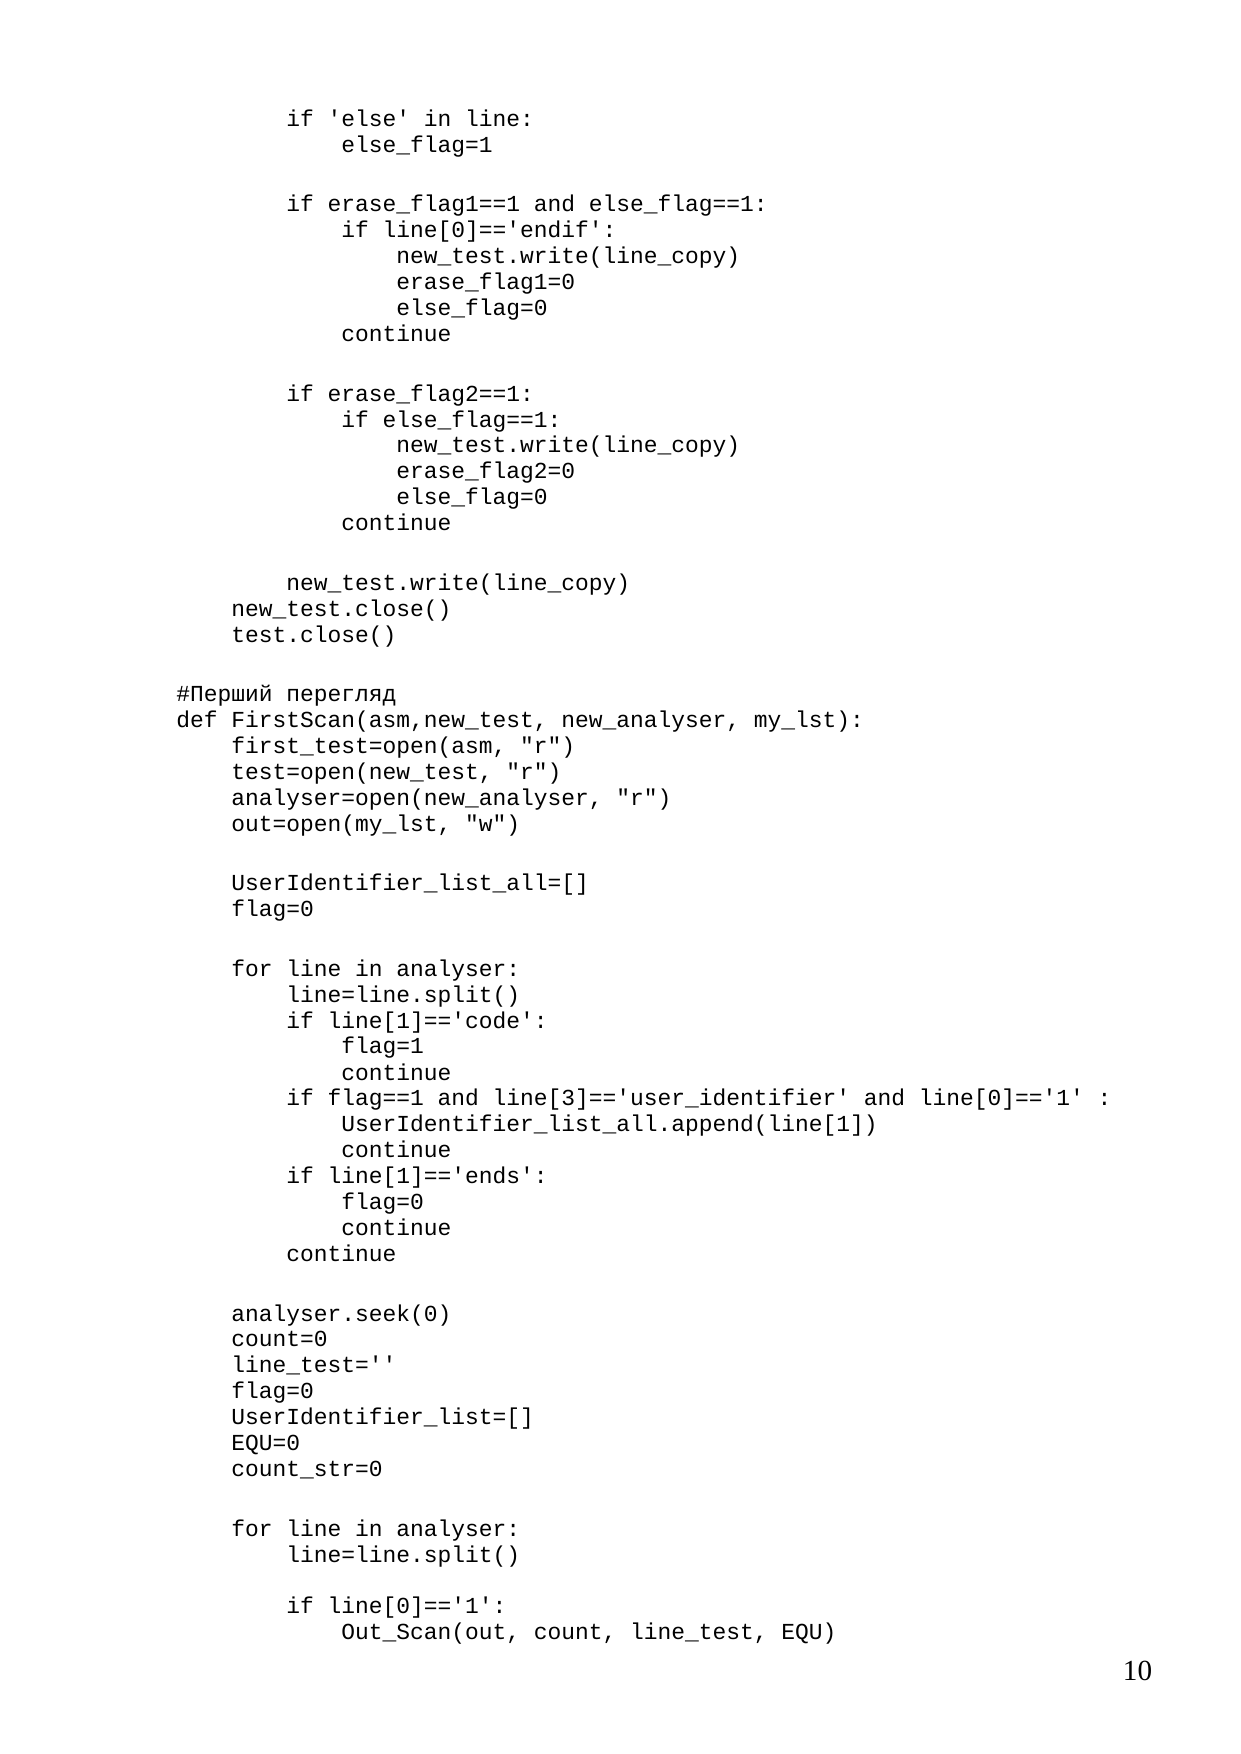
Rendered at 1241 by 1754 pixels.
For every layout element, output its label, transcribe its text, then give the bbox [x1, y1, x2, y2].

text #Перший перегляд [176, 682, 1152, 708]
text continue [176, 1216, 1152, 1242]
text UserIdentifier_list_all=[] [176, 872, 1152, 898]
text UserIdentifier_list_all.append(line[1]) [176, 1113, 1152, 1139]
text test.close() [176, 623, 1152, 649]
text line_test='' [176, 1354, 1152, 1380]
text new_test.write(line_copy) [176, 434, 1152, 460]
text Out_Scan(out, count, line_test, EQU) [176, 1621, 1152, 1647]
text def FirstScan(asm,new_test, new_analyser, my_lst): [176, 708, 1152, 734]
text analyser.seek(0) [176, 1302, 1152, 1328]
text erase_flag1=0 [176, 271, 1152, 297]
text continue [176, 1139, 1152, 1164]
text flag=0 [176, 1380, 1152, 1406]
text continue [176, 1242, 1152, 1268]
text flag=0 [176, 1191, 1152, 1216]
text UserIdentifier_list=[] [176, 1406, 1152, 1432]
text test=open(new_test, "r") [176, 760, 1152, 786]
text first_test=open(asm, "r") [176, 734, 1152, 760]
text erase_flag2=0 [176, 460, 1152, 486]
text line=line.split() [176, 1543, 1152, 1569]
text new_test.close() [176, 597, 1152, 623]
text if erase_flag2==1: [176, 382, 1152, 408]
text count=0 [176, 1328, 1152, 1354]
text analyser=open(new_analyser, "r") [176, 786, 1152, 812]
text else_flag=1 [176, 133, 1152, 159]
text if flag==1 and line[3]=='user_identifier' and line[0]=='1' : [176, 1087, 1152, 1113]
text for line in analyser: [176, 1517, 1152, 1543]
text else_flag=0 [176, 486, 1152, 512]
text if erase_flag1==1 and else_flag==1: [176, 193, 1152, 219]
text if 'else' in line: [176, 107, 1152, 133]
text continue [176, 1061, 1152, 1087]
text if line[0]=='1': [176, 1595, 1152, 1621]
text for line in analyser: [176, 957, 1152, 983]
text flag=1 [176, 1035, 1152, 1061]
text continue [176, 322, 1152, 348]
text new_test.write(line_copy) [176, 571, 1152, 597]
text if line[1]=='code': [176, 1009, 1152, 1035]
text if line[0]=='endif': [176, 219, 1152, 245]
text EQU=0 [176, 1432, 1152, 1457]
text continue [176, 512, 1152, 538]
text line=line.split() [176, 983, 1152, 1009]
text flag=0 [176, 898, 1152, 923]
text else_flag=0 [176, 297, 1152, 322]
text out=open(my_lst, "w") [176, 812, 1152, 838]
text if line[1]=='ends': [176, 1164, 1152, 1191]
text count_str=0 [176, 1457, 1152, 1483]
text new_test.write(line_copy) [176, 245, 1152, 271]
text if else_flag==1: [176, 408, 1152, 434]
